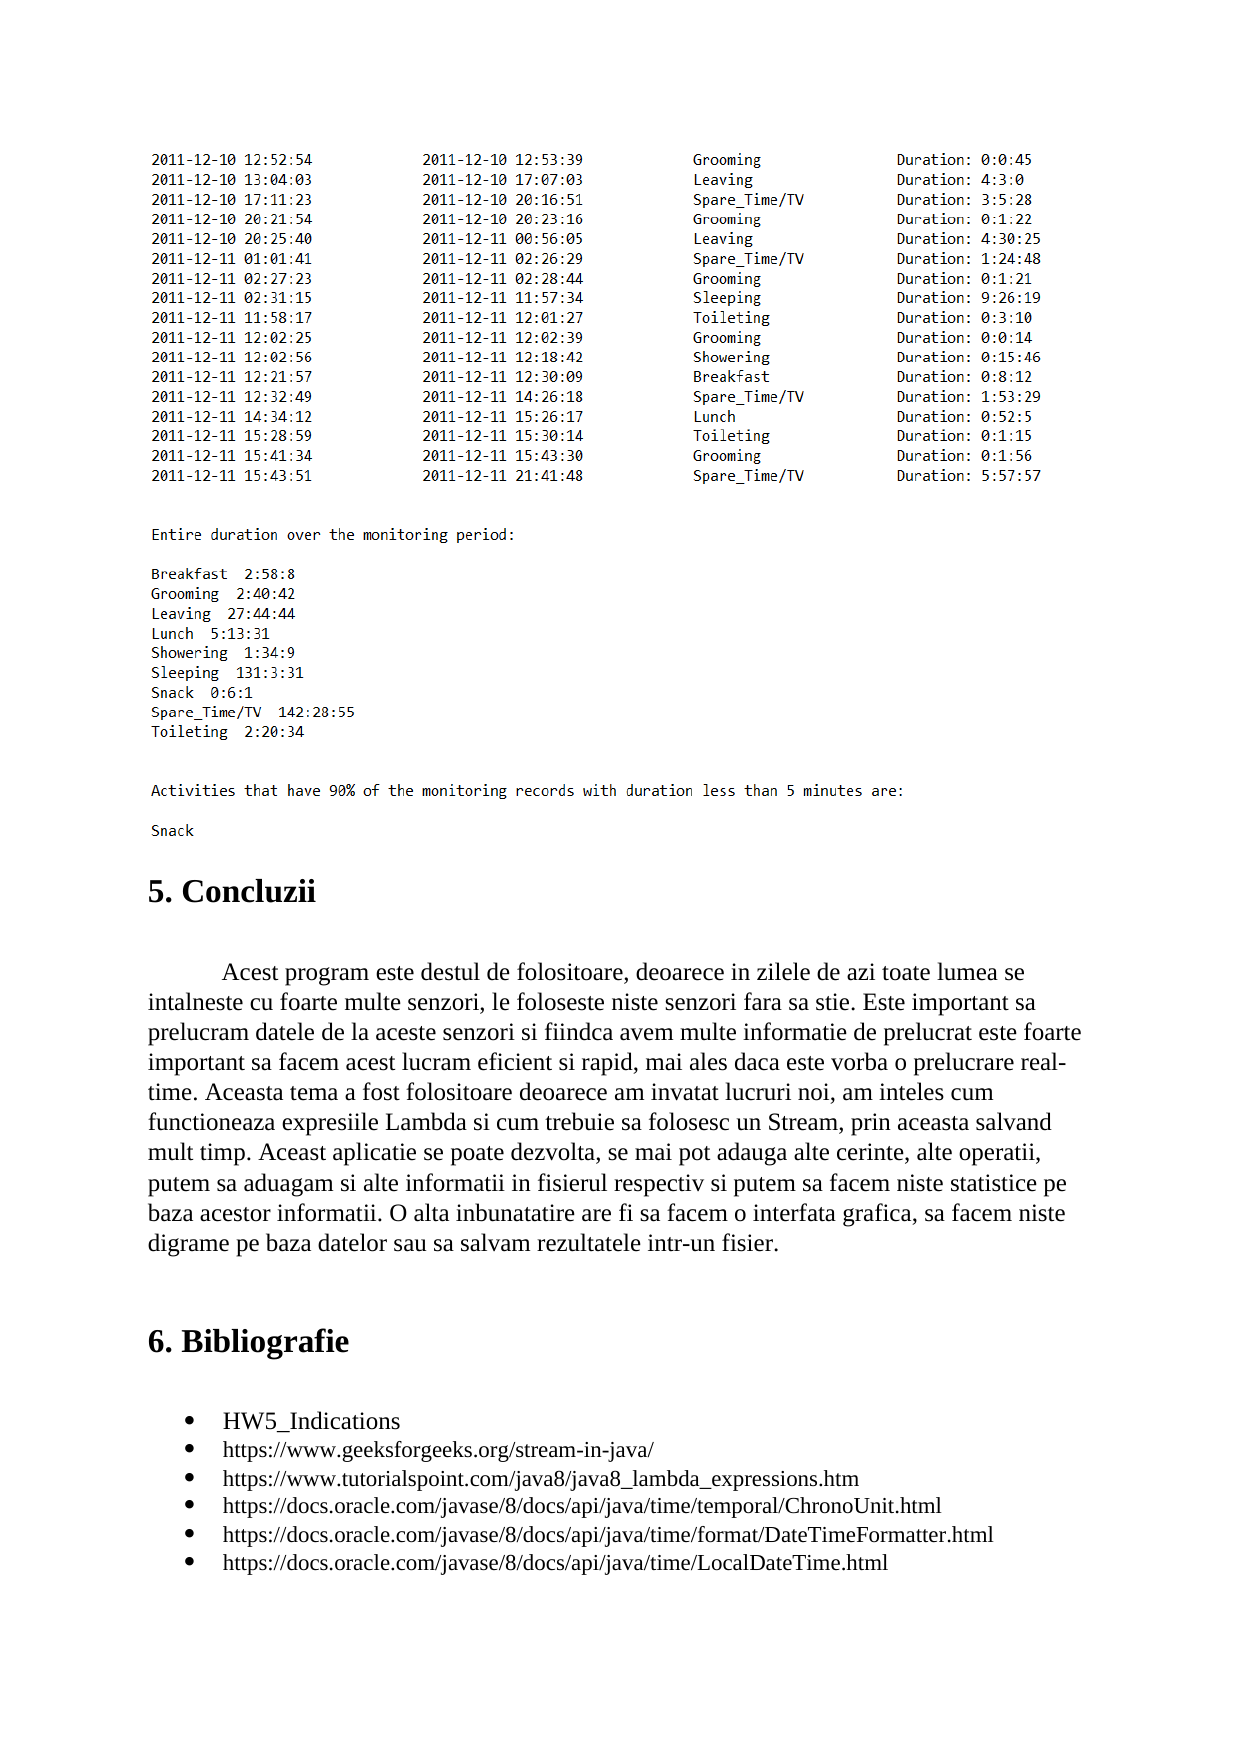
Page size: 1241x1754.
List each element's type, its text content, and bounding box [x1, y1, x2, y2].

list https://docs.oracle.com/javase/8/docs/api/java/time/format/DateTimeFormatter.html [185, 1521, 1093, 1547]
text 6. Bibliografie [148, 1321, 1093, 1360]
text 5. Concluzii [148, 872, 1093, 910]
list https://www.tutorialspoint.com/java8/java8_lambda_expressions.htm [185, 1464, 1093, 1491]
list https://docs.oracle.com/javase/8/docs/api/java/time/LocalDateTime.html [185, 1549, 1093, 1575]
list https://docs.oracle.com/javase/8/docs/api/java/time/temporal/ChronoUnit.html [185, 1493, 1093, 1519]
list https://www.geeksforgeeks.org/stream-in-java/ [185, 1437, 1093, 1463]
text Acest program este destul de folositoare, deoarece in zilele de azi toate lumea se intalneste cu foarte multe senzori, le foloseste niste senzori fara sa stie. Este important sa prelucram datele de la aceste senzori si fiindca avem multe informatie de prelucrat este foarte important sa facem acest lucram eficient si rapid, mai ales daca este vorba o prelucrare real-time. Aceasta tema a fost folositoare deoarece am invatat lucruri noi, am inteles cum functioneaza expresiile Lambda si cum trebuie sa folosesc un Stream, prin aceasta salvand mult timp. Aceast aplicatie se poate dezvolta, se mai pot adauga alte cerinte, alte operatii, putem sa aduagam si alte informatii in fisierul respectiv si putem sa facem niste statistice pe baza acestor informatii. O alta inbunatatire are fi sa facem o interfata grafica, sa facem niste digrame pe baza datelor sau sa salvam rezultatele intr-un fisier. [148, 957, 1093, 1257]
picture [147, 147, 1140, 854]
list HW5_Indications [185, 1406, 1093, 1435]
